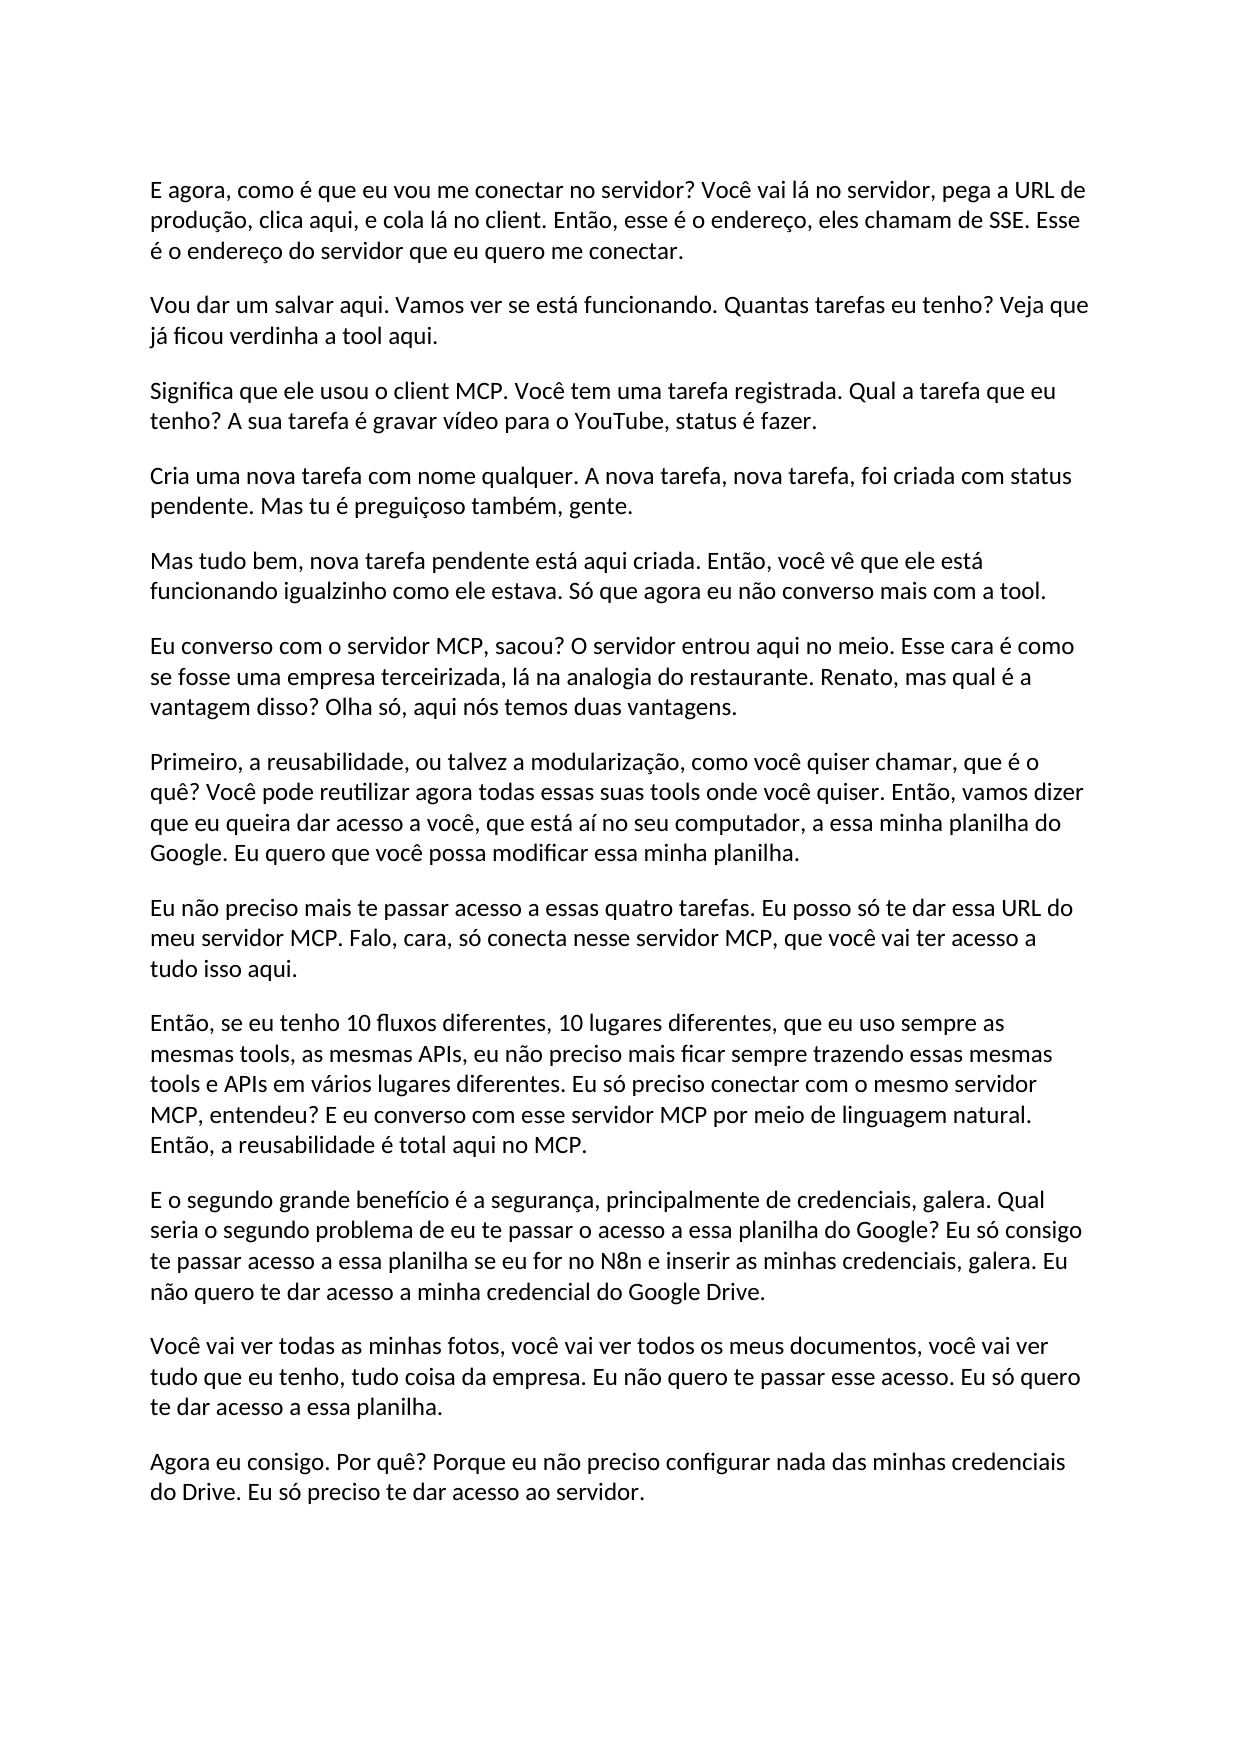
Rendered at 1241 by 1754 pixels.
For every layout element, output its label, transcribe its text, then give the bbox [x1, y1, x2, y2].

text Eu não preciso mais te passar acesso a essas quatro tarefas. Eu posso só te dar essa URL do meu servidor MCP. Falo, cara, só conecta nesse servidor MCP, que você vai ter acesso a tudo isso aqui. [150, 892, 1090, 983]
text Significa que ele usou o client MCP. Você tem uma tarefa registrada. Qual a tarefa que eu tenho? A sua tarefa é gravar vídeo para o YouTube, status é fazer. [150, 375, 1090, 436]
text Você vai ver todas as minhas fotos, você vai ver todos os meus documentos, você vai ver tudo que eu tenho, tudo coisa da empresa. Eu não quero te passar esse acesso. Eu só quero te dar acesso a essa planilha. [150, 1330, 1090, 1422]
text Mas tudo bem, nova tarefa pendente está aqui criada. Então, você vê que ele está funcionando igualzinho como ele estava. Só que agora eu não converso mais com a tool. [150, 545, 1090, 606]
text Eu converso com o servidor MCP, sacou? O servidor entrou aqui no meio. Esse cara é como se fosse uma empresa terceirizada, lá na analogia do restaurante. Renato, mas qual é a vantagem disso? Olha só, aqui nós temos duas vantagens. [150, 630, 1090, 722]
text E o segundo grande benefício é a segurança, principalmente de credenciais, galera. Qual seria o segundo problema de eu te passar o acesso a essa planilha do Google? Eu só consigo te passar acesso a essa planilha se eu for no N8n e inserir as minhas credenciais, galera. Eu não quero te dar acesso a minha credencial do Google Drive. [150, 1184, 1090, 1306]
text Então, se eu tenho 10 fluxos diferentes, 10 lugares diferentes, que eu uso sempre as mesmas tools, as mesmas APIs, eu não preciso mais ficar sempre trazendo essas mesmas tools e APIs em vários lugares diferentes. Eu só preciso conectar com o mesmo servidor MCP, entendeu? E eu converso com esse servidor MCP por meio de linguagem natural. Então, a reusabilidade é total aqui no MCP. [150, 1007, 1090, 1160]
text E agora, como é que eu vou me conectar no servidor? Você vai lá no servidor, pega a URL de produção, clica aqui, e cola lá no client. Então, esse é o endereço, eles chamam de SSE. Esse é o endereço do servidor que eu quero me conectar. [150, 174, 1090, 266]
text Primeiro, a reusabilidade, ou talvez a modularização, como você quiser chamar, que é o quê? Você pode reutilizar agora todas essas suas tools onde você quiser. Então, vamos dizer que eu queira dar acesso a você, que está aí no seu computador, a essa minha planilha do Google. Eu quero que você possa modificar essa minha planilha. [150, 746, 1090, 868]
text Cria uma nova tarefa com nome qualquer. A nova tarefa, nova tarefa, foi criada com status pendente. Mas tu é preguiçoso também, gente. [150, 460, 1090, 521]
text Vou dar um salvar aqui. Vamos ver se está funcionando. Quantas tarefas eu tenho? Veja que já ficou verdinha a tool aqui. [150, 290, 1090, 351]
text Agora eu consigo. Por quê? Porque eu não preciso configurar nada das minhas credenciais do Drive. Eu só preciso te dar acesso ao servidor. [150, 1446, 1090, 1507]
